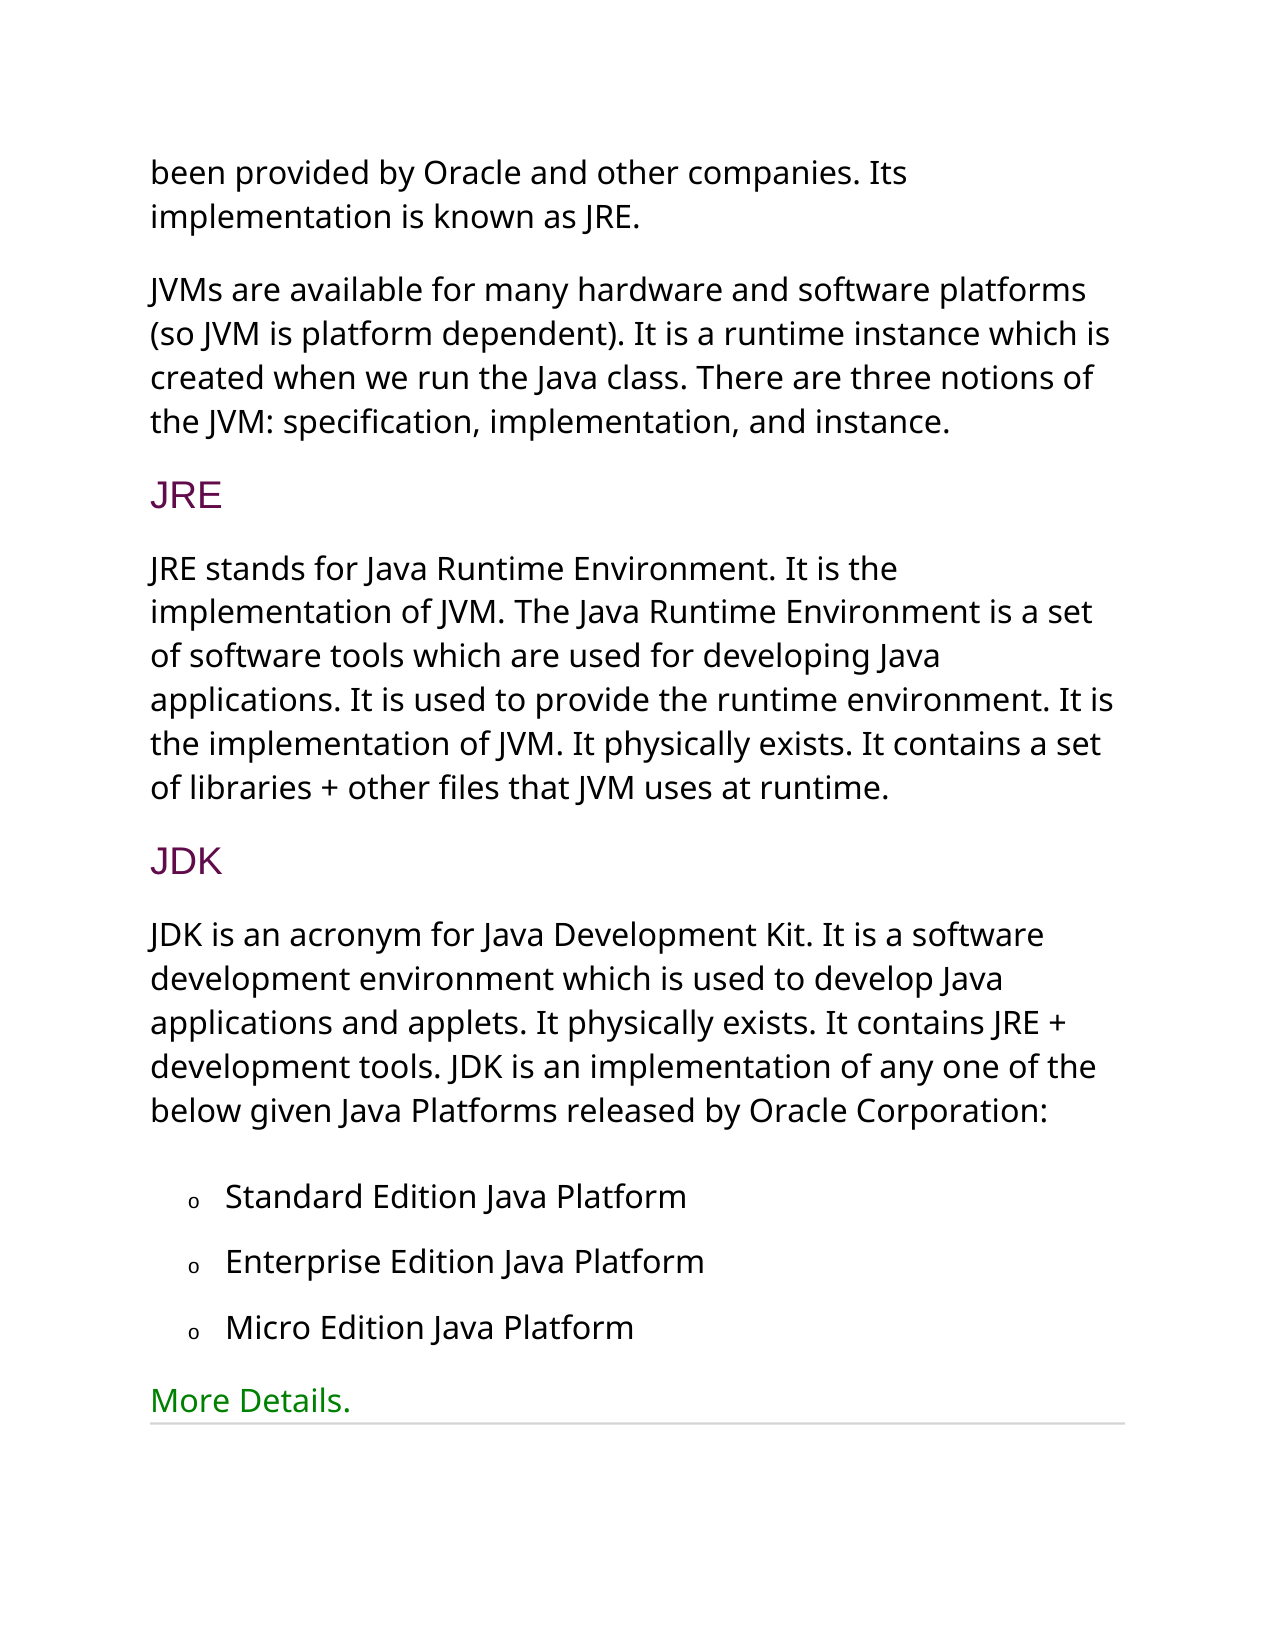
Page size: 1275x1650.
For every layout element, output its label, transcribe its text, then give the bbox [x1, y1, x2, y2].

list Enterprise Edition Java Platform [187, 1227, 1125, 1283]
text JRE [150, 472, 1125, 516]
list Micro Edition Java Platform [187, 1292, 1125, 1349]
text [150, 150, 1125, 238]
text JDK is an acronym for Java Development Kit. It is a software development environment which is used to develop Java applications and applets. It physically exists. It contains JRE + development tools. JDK is an implementation of any one of the below given Java Platforms released by Oracle Corporation: [150, 912, 1125, 1132]
list Standard Edition Java Platform [187, 1161, 1125, 1218]
text More Details. [150, 1378, 1125, 1422]
text JDK [150, 838, 1125, 883]
text JVMs are available for many hardware and software platforms (so JVM is platform dependent). It is a runtime instance which is created when we run the Java class. There are three notions of the JVM: specification, implementation, and instance. [150, 267, 1125, 443]
text JRE stands for Java Runtime Environment. It is the implementation of JVM. The Java Runtime Environment is a set of software tools which are used for developing Java applications. It is used to provide the runtime environment. It is the implementation of JVM. It physically exists. It contains a set of libraries + other files that JVM uses at runtime. [150, 546, 1125, 809]
